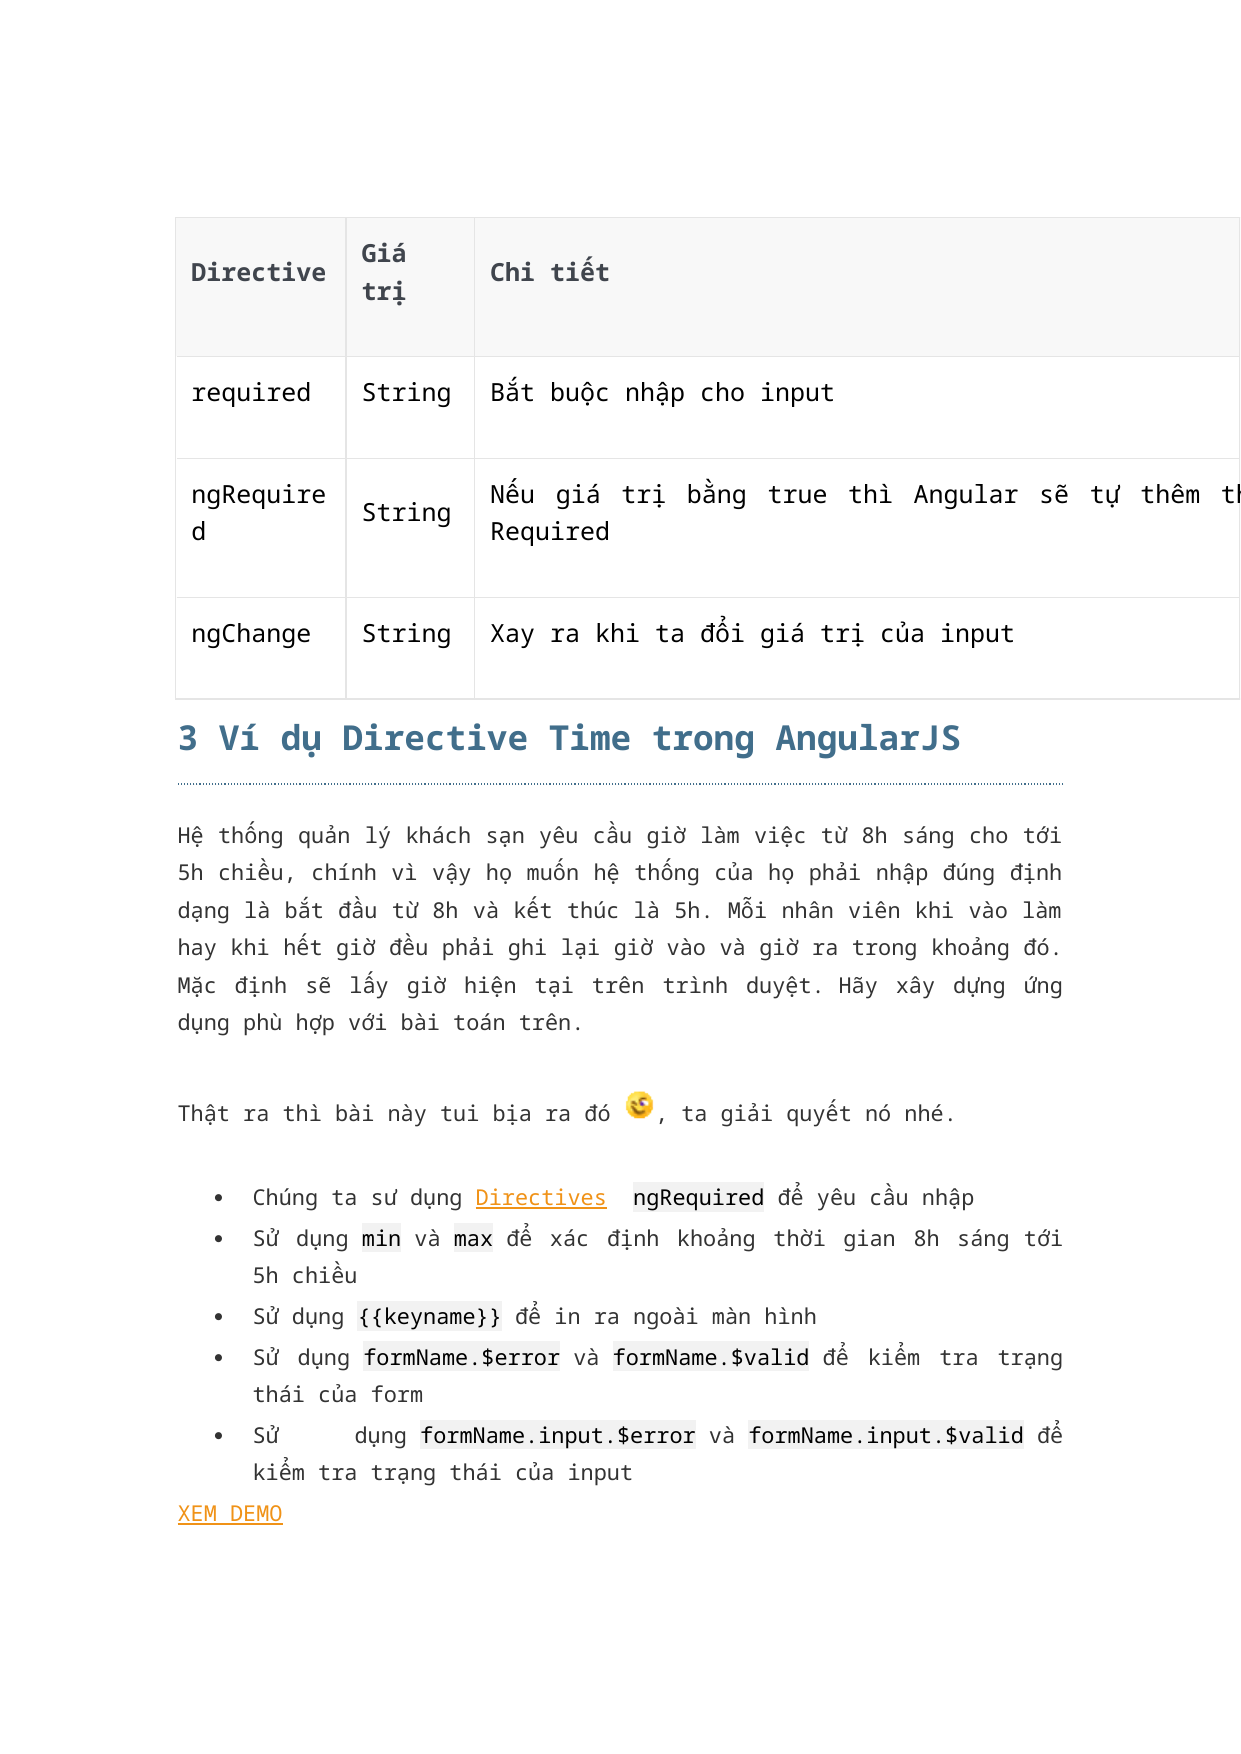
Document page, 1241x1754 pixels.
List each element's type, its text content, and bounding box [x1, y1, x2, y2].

table_cell String [347, 459, 474, 596]
text XEM DEMO [177, 1494, 1063, 1531]
list Sử dụng {{keyname}} để in ra ngoài màn hình [215, 1297, 1063, 1334]
table_cell Xay ra khi ta đổi giá trị của input [475, 598, 1239, 698]
text 3 Ví dụ Directive Time trong AngularJS [177, 700, 1063, 784]
table_cell Bắt buộc nhập cho input [475, 357, 1239, 457]
table_header Giá trị [347, 218, 474, 356]
list Sử dụng min và max để xác định khoảng thời gian 8h sáng tới 5h chiều [215, 1219, 1063, 1294]
text Thật ra thì bài này tui bịa ra đó , ta giải quyết nó nhé. [177, 1072, 1063, 1147]
table_header Directive [176, 218, 345, 356]
table_cell required [176, 357, 345, 457]
list Sử dụng formName.input.$error và formName.input.$valid để kiểm tra trạng thái của input [215, 1416, 1063, 1491]
text Hệ thống quản lý khách sạn yêu cầu giờ làm việc từ 8h sáng cho tới 5h chiều, chính vì vậy họ muốn hệ thống của họ phải nhập đúng định dạng là bắt đầu từ 8h và kết thúc là 5h. Mỗi nhân viên khi vào làm hay khi hết giờ đều phải ghi lại giờ vào và giờ ra trong khoảng đó. Mặc định sẽ lấy giờ hiện tại trên trình duyệt. Hãy xây dựng ứng dụng phù hợp với bài toán trên. [177, 816, 1063, 1041]
table_cell Nếu giá trị bằng true thì Angular sẽ tự thêm thuộc tính Required [475, 459, 1239, 596]
list Chúng ta sư dụng Directives ngRequired để yêu cầu nhập [215, 1178, 1063, 1216]
list Sử dụng formName.$error và formName.$valid để kiểm tra trạng thái của form [215, 1338, 1063, 1413]
table_header Chi tiết [475, 218, 1239, 356]
picture [623, 1090, 655, 1122]
table_cell String [347, 598, 474, 698]
table_cell ngRequired [176, 459, 345, 596]
table_cell ngChange [176, 598, 345, 698]
table_cell String [347, 357, 474, 457]
